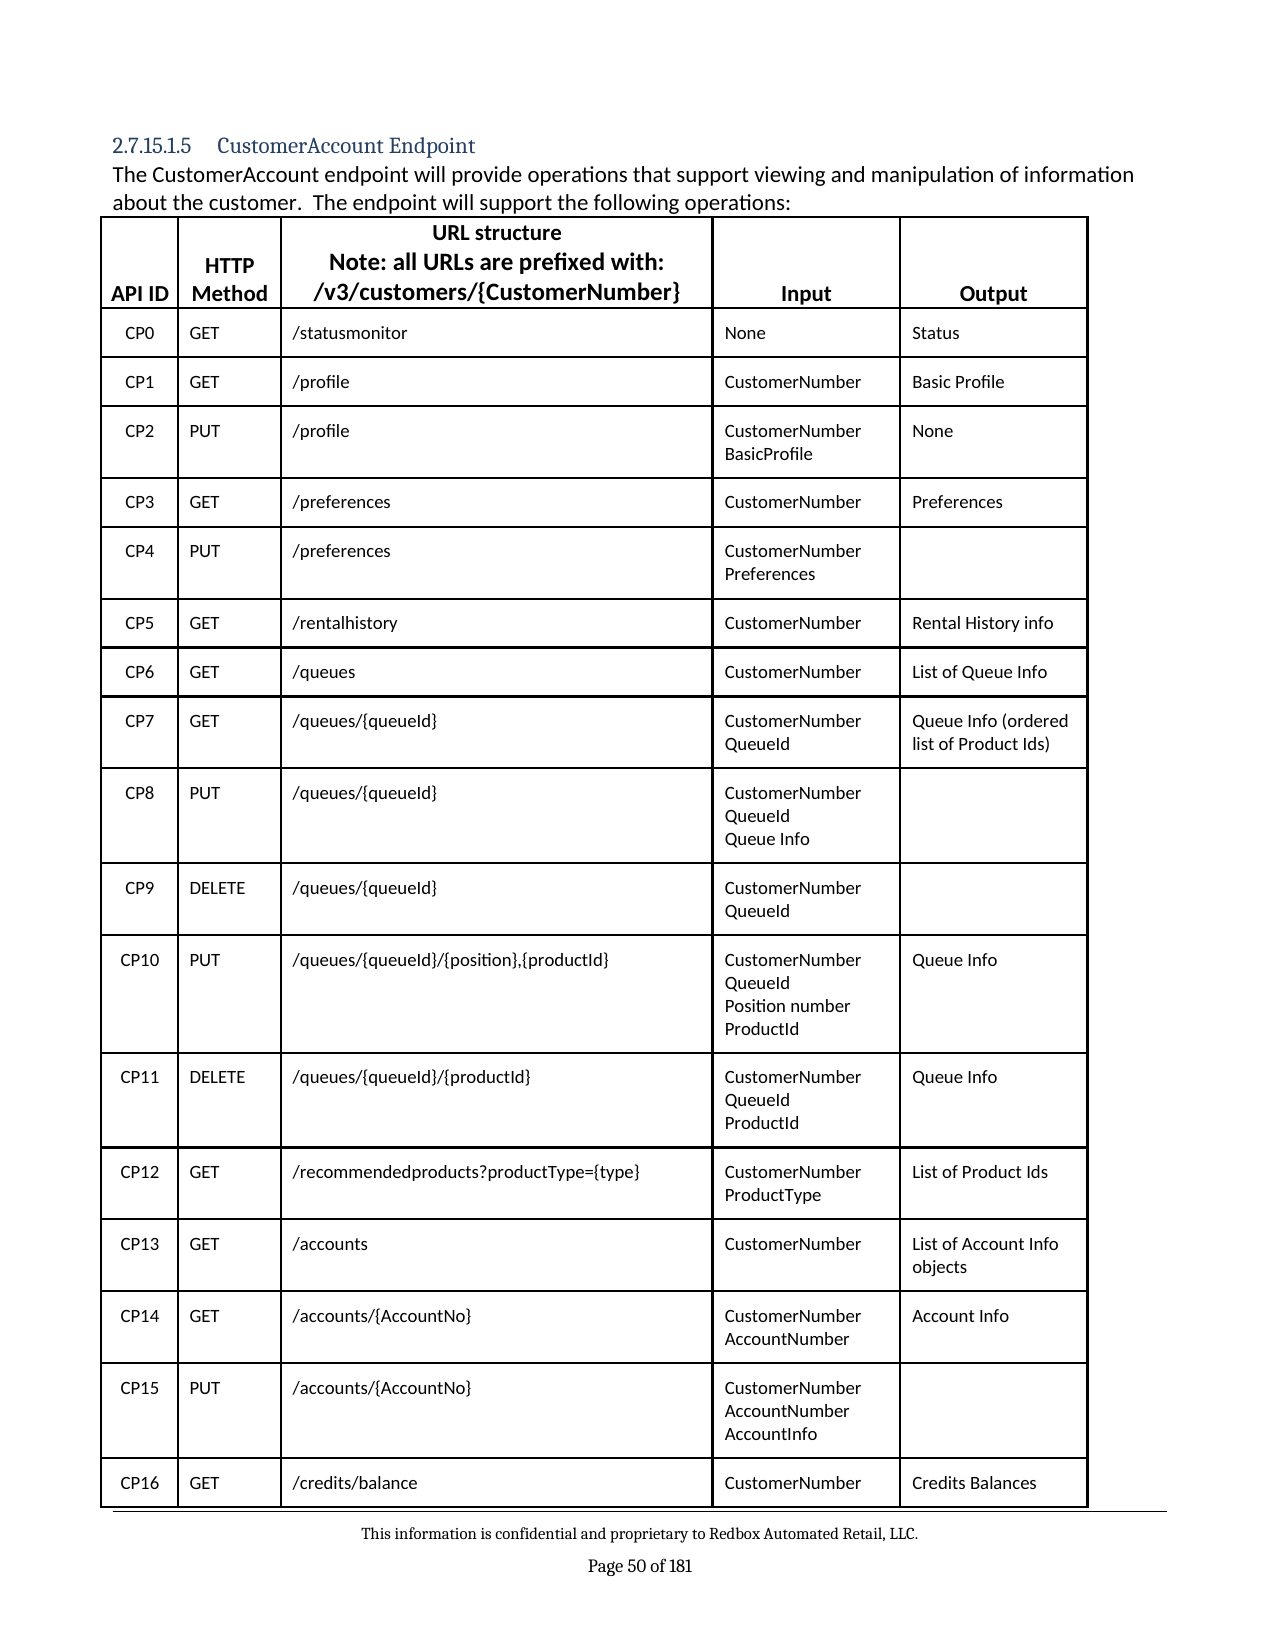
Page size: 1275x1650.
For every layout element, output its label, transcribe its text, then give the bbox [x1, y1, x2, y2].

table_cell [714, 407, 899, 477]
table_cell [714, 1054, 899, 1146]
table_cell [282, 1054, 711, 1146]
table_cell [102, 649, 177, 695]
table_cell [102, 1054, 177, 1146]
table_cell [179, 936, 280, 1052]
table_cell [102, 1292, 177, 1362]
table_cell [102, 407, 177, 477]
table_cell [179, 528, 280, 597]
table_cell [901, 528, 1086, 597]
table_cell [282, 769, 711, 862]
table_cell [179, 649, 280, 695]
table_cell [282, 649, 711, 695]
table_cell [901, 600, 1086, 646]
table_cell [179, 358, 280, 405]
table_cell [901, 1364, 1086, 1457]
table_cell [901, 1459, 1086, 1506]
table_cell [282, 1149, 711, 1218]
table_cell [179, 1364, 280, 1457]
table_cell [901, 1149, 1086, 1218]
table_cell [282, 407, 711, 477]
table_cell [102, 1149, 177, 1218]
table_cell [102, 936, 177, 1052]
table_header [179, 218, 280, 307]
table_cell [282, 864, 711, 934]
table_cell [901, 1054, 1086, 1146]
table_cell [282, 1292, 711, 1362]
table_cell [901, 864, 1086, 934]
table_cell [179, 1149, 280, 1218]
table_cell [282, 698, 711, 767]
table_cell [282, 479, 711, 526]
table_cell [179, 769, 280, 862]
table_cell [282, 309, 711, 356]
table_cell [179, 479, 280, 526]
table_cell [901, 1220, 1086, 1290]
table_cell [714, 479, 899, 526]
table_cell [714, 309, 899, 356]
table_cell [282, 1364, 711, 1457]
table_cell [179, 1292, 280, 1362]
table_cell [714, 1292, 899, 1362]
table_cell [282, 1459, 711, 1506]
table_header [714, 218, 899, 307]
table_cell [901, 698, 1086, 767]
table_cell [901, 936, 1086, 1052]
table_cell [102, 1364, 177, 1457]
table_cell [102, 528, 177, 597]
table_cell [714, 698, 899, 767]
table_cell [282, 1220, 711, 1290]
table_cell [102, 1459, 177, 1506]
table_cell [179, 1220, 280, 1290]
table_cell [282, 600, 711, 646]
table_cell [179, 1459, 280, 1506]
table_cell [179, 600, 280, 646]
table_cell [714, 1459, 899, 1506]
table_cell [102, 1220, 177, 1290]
text The CustomerAccount endpoint will provide operations that support viewing and manipulation of information about the customer. The endpoint will support the following operations: [112, 160, 1162, 216]
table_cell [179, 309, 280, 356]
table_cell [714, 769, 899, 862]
subtitle CustomerAccount Endpoint [112, 133, 1162, 160]
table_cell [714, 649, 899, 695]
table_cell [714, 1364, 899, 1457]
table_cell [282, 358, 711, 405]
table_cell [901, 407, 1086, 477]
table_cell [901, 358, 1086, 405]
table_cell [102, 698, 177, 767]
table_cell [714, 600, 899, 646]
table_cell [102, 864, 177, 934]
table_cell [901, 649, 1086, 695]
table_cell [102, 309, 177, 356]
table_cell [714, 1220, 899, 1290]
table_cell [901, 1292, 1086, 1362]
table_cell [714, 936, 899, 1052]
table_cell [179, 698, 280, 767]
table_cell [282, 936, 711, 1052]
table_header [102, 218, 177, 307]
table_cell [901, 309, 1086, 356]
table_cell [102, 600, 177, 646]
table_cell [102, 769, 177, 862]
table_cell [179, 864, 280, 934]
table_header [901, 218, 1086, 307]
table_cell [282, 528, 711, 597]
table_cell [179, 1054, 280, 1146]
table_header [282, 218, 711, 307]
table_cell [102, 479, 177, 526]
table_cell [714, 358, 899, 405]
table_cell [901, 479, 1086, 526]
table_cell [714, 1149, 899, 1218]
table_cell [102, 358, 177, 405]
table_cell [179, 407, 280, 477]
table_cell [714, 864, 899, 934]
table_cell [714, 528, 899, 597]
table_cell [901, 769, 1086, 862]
